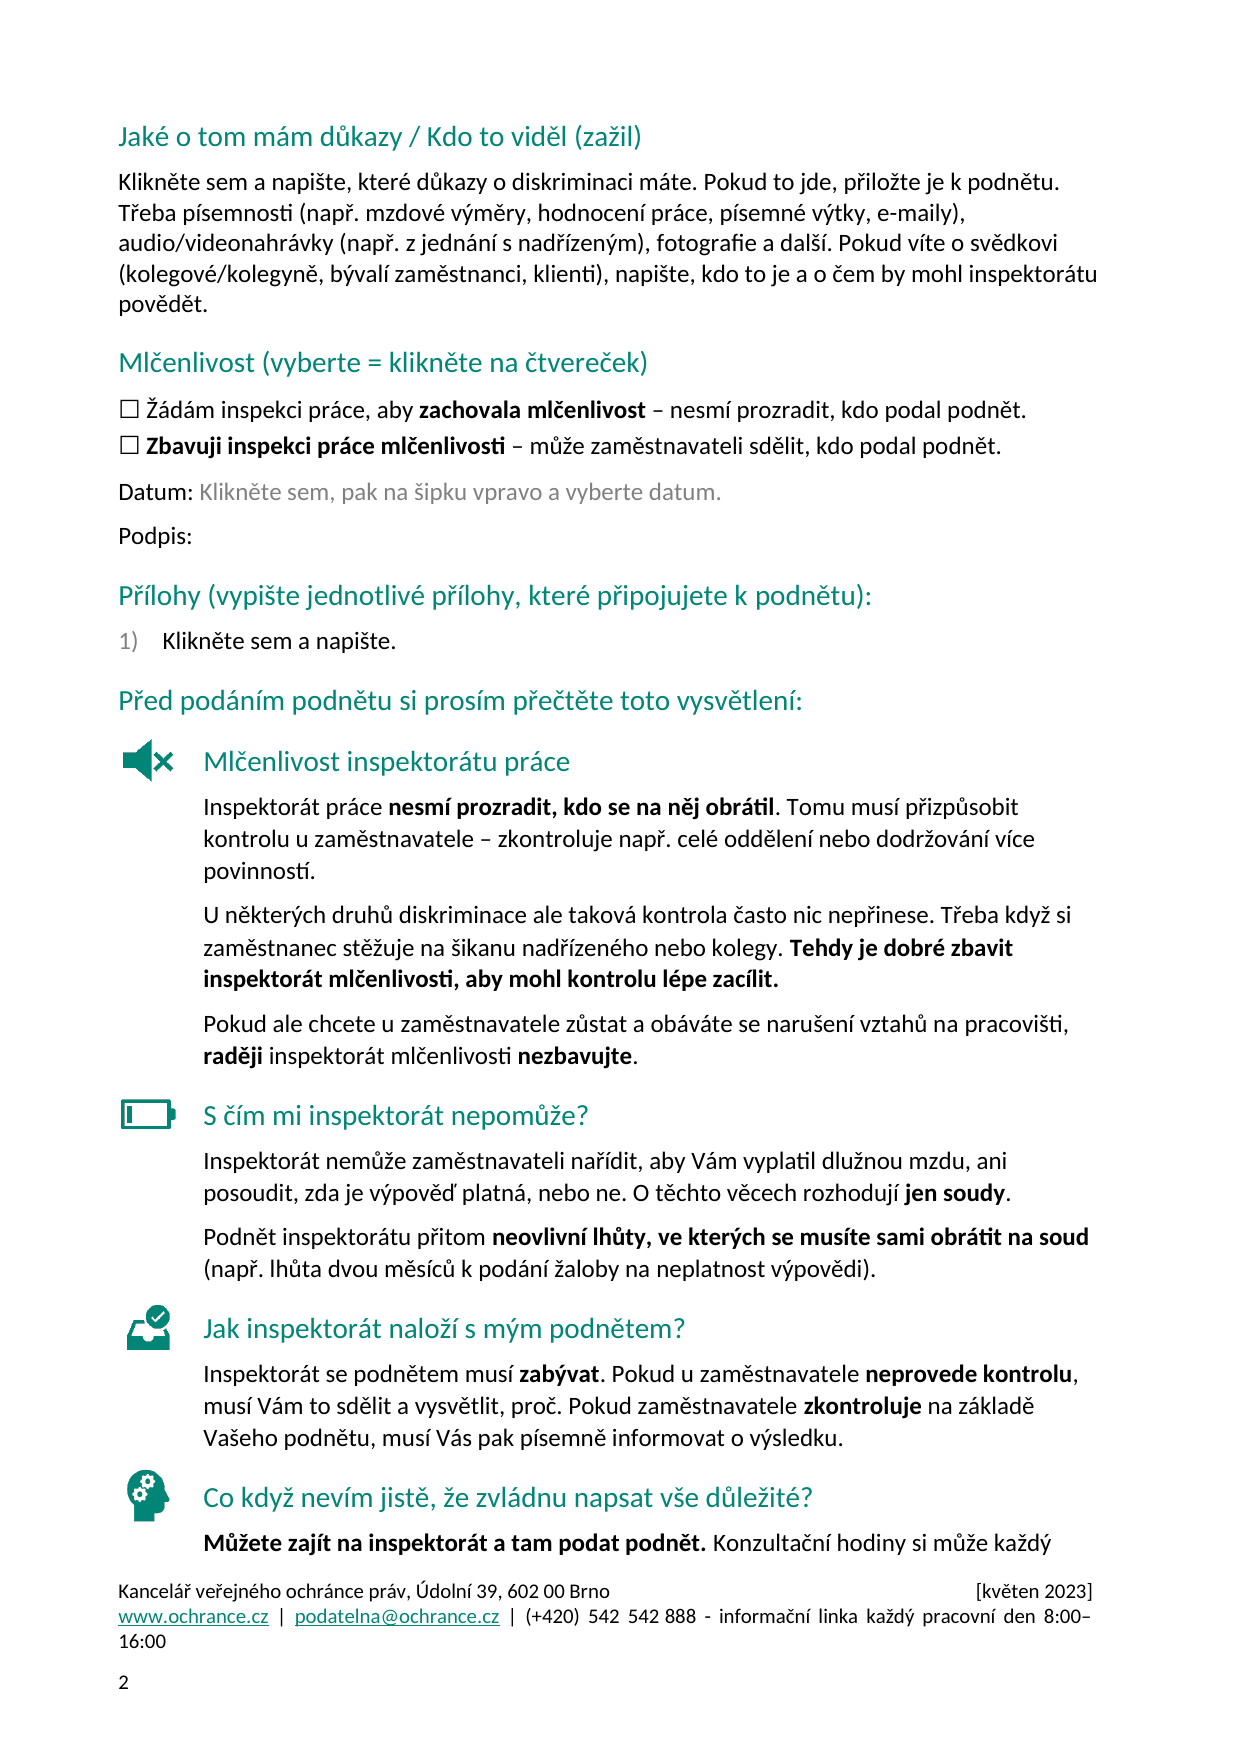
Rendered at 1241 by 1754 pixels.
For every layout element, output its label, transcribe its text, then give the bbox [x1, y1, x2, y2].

picture [118, 1084, 178, 1144]
table_cell [118, 1298, 192, 1467]
text Zbavuji inspekci práce mlčenlivosti – může zaměstnavateli sdělit, kdo podal podnět. [118, 428, 1122, 462]
table_cell [118, 1467, 192, 1558]
table_cell Jak inspektorát naloží s mým podnětem? Inspektorát se podnětem musí zabývat. Pokud u zaměstnavatele neprovede kontrolu, musí Vám to sdělit a vysvětlit, proč. Pokud zaměstnavatele zkontroluje na základě Vašeho podnětu, musí Vás pak písemně informovat o výsledku. [192, 1298, 1116, 1467]
table_cell S čím mi inspektorát nepomůže? Inspektorát nemůže zaměstnavateli nařídit, aby Vám vyplatil dlužnou mzdu, ani posoudit, zda je výpověď platná, nebo ne. O těchto věcech rozhodují jen soudy. Podnět inspektorátu přitom neovlivní lhůty, ve kterých se musíte sami obrátit na soud (např. lhůta dvou měsíců k podání žaloby na neplatnost výpovědi). [192, 1085, 1116, 1298]
subtitle Mlčenlivost (vyberte = klikněte na čtvereček) [118, 344, 1122, 379]
picture [118, 1467, 178, 1527]
table_header Mlčenlivost inspektorátu práce Inspektorát práce nesmí prozradit, kdo se na něj obrátil. Tomu musí přizpůsobit kontrolu u zaměstnavatele – zkontroluje např. celé oddělení nebo dodržování více povinností. U některých druhů diskriminace ale taková kontrola často nic nepřinese. Třeba když si zaměstnanec stěžuje na šikanu nadřízeného nebo kolegy. Tehdy je dobré zbavit inspektorát mlčenlivosti, aby mohl kontrolu lépe zacílit. Pokud ale chcete u zaměstnavatele zůstat a obáváte se narušení vztahů na pracovišti, raději inspektorát mlčenlivosti nezbavujte. [192, 731, 1116, 1084]
picture [118, 1297, 178, 1357]
subtitle Jaké o tom mám důkazy / Kdo to viděl (zažil) [118, 118, 1122, 154]
text Podpis: [118, 520, 1122, 551]
text Datum: [118, 476, 1122, 506]
subtitle Před podáním podnětu si prosím přečtěte toto vysvětlení: [118, 682, 1122, 718]
table_cell [118, 1085, 192, 1298]
text Žádám inspekci práce, aby zachovala mlčenlivost – nesmí prozradit, kdo podal podnět. [118, 392, 1122, 426]
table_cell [192, 1467, 1116, 1558]
picture [118, 730, 178, 790]
subtitle Přílohy (vypište jednotlivé přílohy, které připojujete k podnětu): [118, 577, 1122, 613]
table_header [118, 731, 192, 1084]
